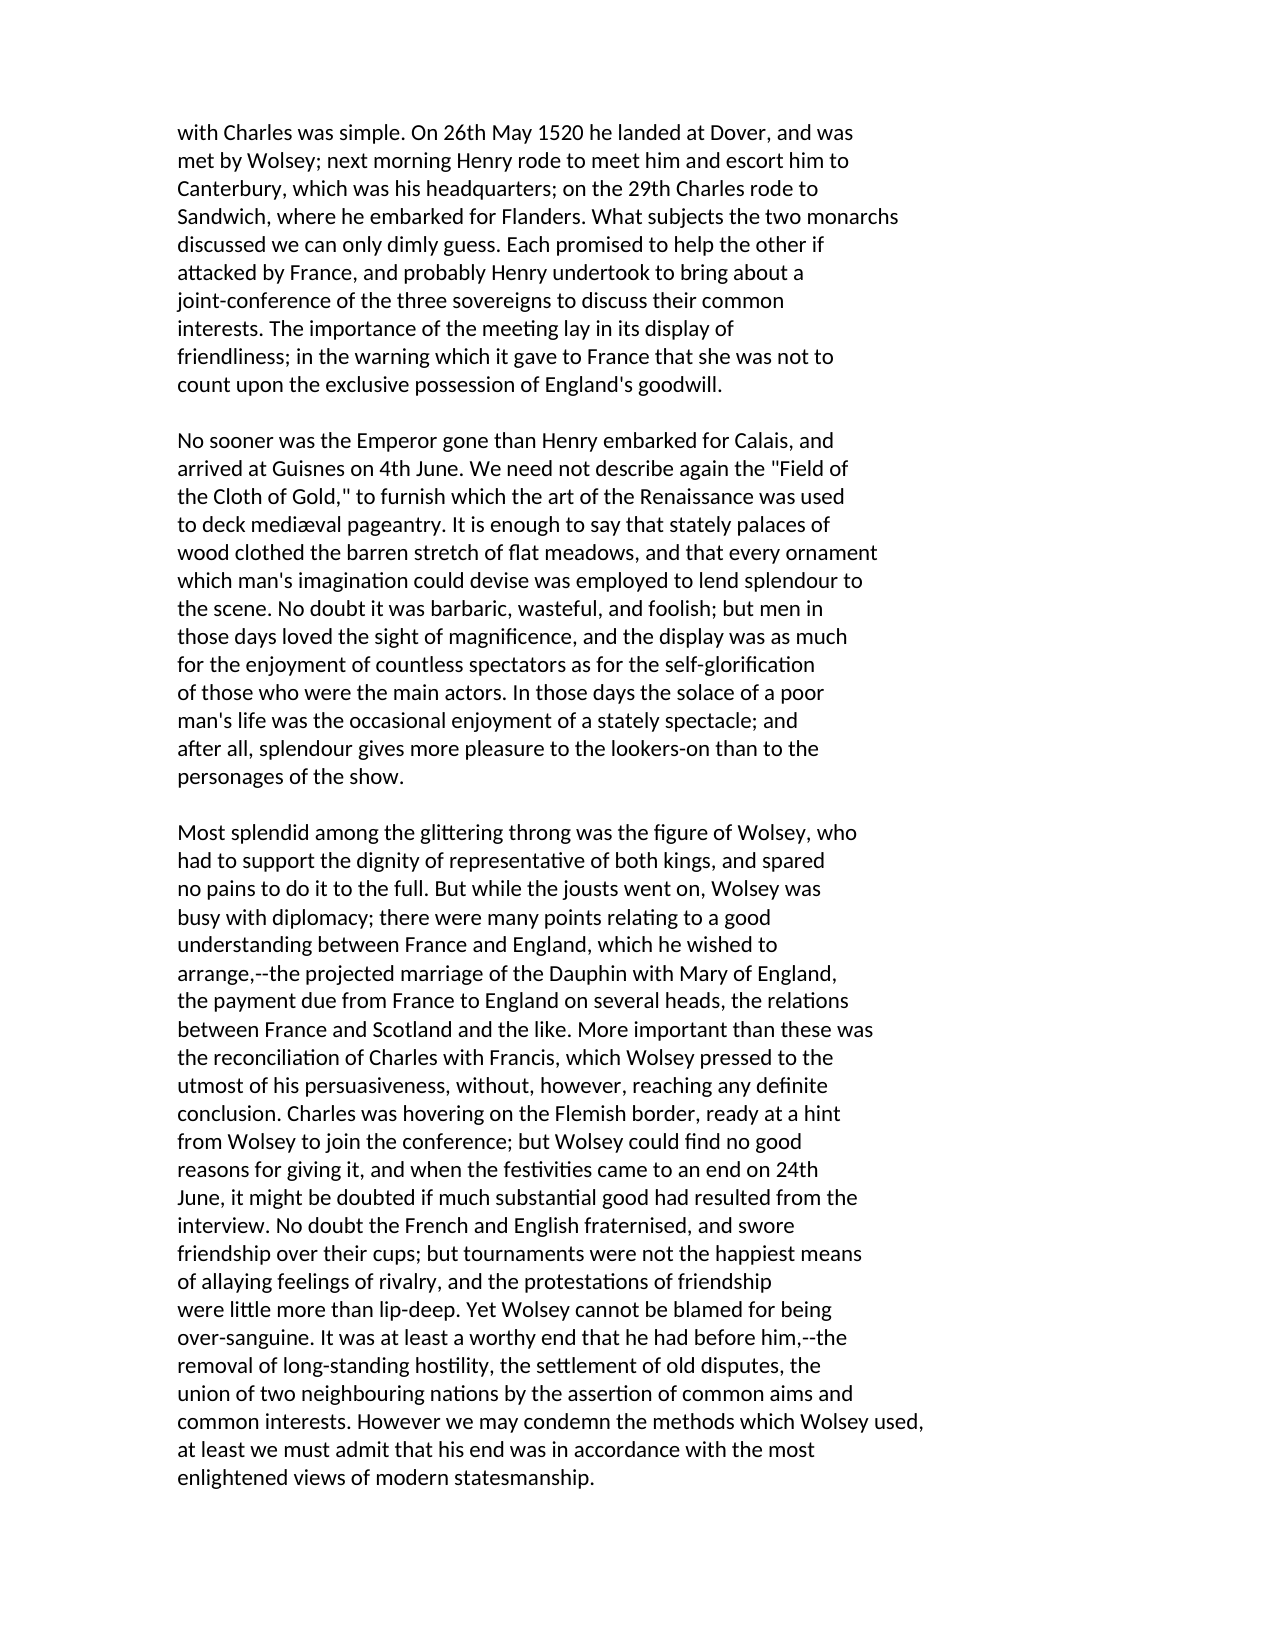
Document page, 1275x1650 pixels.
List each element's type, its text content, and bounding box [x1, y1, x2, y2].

text interview. No doubt the French and English fraternised, and swore [177, 1211, 1186, 1239]
text reasons for giving it, and when the festivities came to an end on 24th [177, 1155, 1186, 1183]
text busy with diplomacy; there were many points relating to a good [177, 903, 1186, 931]
text arrived at Guisnes on 4th June. We need not describe again the "Field of [177, 454, 1186, 482]
text met by Wolsey; next morning Henry rode to meet him and escort him to [177, 146, 1186, 174]
text the payment due from France to England on several heads, the relations [177, 987, 1186, 1015]
text union of two neighbouring nations by the assertion of common aims and [177, 1379, 1186, 1407]
text No sooner was the Emperor gone than Henry embarked for Calais, and [177, 426, 1186, 454]
text common interests. However we may condemn the methods which Wolsey used, [177, 1407, 1186, 1435]
text for the enjoyment of countless spectators as for the self-glorification [177, 650, 1186, 678]
text removal of long-standing hostility, the settlement of old disputes, the [177, 1351, 1186, 1379]
text the reconciliation of Charles with Francis, which Wolsey pressed to the [177, 1043, 1186, 1071]
text utmost of his persuasiveness, without, however, reaching any definite [177, 1071, 1186, 1099]
text had to support the dignity of representative of both kings, and spared [177, 847, 1186, 874]
text enlightened views of modern statesmanship. [177, 1463, 1186, 1491]
text between France and Scotland and the like. More important than these was [177, 1015, 1186, 1043]
text after all, splendour gives more pleasure to the lookers-on than to the [177, 734, 1186, 762]
text no pains to do it to the full. But while the jousts went on, Wolsey was [177, 874, 1186, 903]
text friendliness; in the warning which it gave to France that she was not to [177, 342, 1186, 370]
text friendship over their cups; but tournaments were not the happiest means [177, 1239, 1186, 1267]
text to deck mediæval pageantry. It is enough to say that stately palaces of [177, 510, 1186, 538]
text attacked by France, and probably Henry undertook to bring about a [177, 258, 1186, 286]
text Most splendid among the glittering throng was the figure of Wolsey, who [177, 818, 1186, 847]
text joint-conference of the three sovereigns to discuss their common [177, 286, 1186, 314]
text were little more than lip-deep. Yet Wolsey cannot be blamed for being [177, 1295, 1186, 1323]
text those days loved the sight of magnificence, and the display was as much [177, 622, 1186, 650]
text understanding between France and England, which he wished to [177, 931, 1186, 959]
text which man's imagination could devise was employed to lend splendour to [177, 566, 1186, 594]
text Canterbury, which was his headquarters; on the 29th Charles rode to [177, 174, 1186, 202]
text of allaying feelings of rivalry, and the protestations of friendship [177, 1267, 1186, 1295]
text conclusion. Charles was hovering on the Flemish border, ready at a hint [177, 1099, 1186, 1127]
text from Wolsey to join the conference; but Wolsey could find no good [177, 1127, 1186, 1155]
text arrange,--the projected marriage of the Dauphin with Mary of England, [177, 959, 1186, 987]
text the Cloth of Gold," to furnish which the art of the Renaissance was used [177, 482, 1186, 510]
text wood clothed the barren stretch of flat meadows, and that every ornament [177, 538, 1186, 566]
text man's life was the occasional enjoyment of a stately spectacle; and [177, 706, 1186, 734]
text discussed we can only dimly guess. Each promised to help the other if [177, 230, 1186, 258]
text interests. The importance of the meeting lay in its display of [177, 314, 1186, 342]
text with Charles was simple. On 26th May 1520 he landed at Dover, and was [177, 118, 1186, 146]
text June, it might be doubted if much substantial good had resulted from the [177, 1183, 1186, 1211]
text the scene. No doubt it was barbaric, wasteful, and foolish; but men in [177, 594, 1186, 622]
text personages of the show. [177, 762, 1186, 791]
text Sandwich, where he embarked for Flanders. What subjects the two monarchs [177, 202, 1186, 230]
text count upon the exclusive possession of England's goodwill. [177, 370, 1186, 398]
text over-sanguine. It was at least a worthy end that he had before him,--the [177, 1323, 1186, 1351]
text at least we must admit that his end was in accordance with the most [177, 1435, 1186, 1463]
text of those who were the main actors. In those days the solace of a poor [177, 678, 1186, 706]
